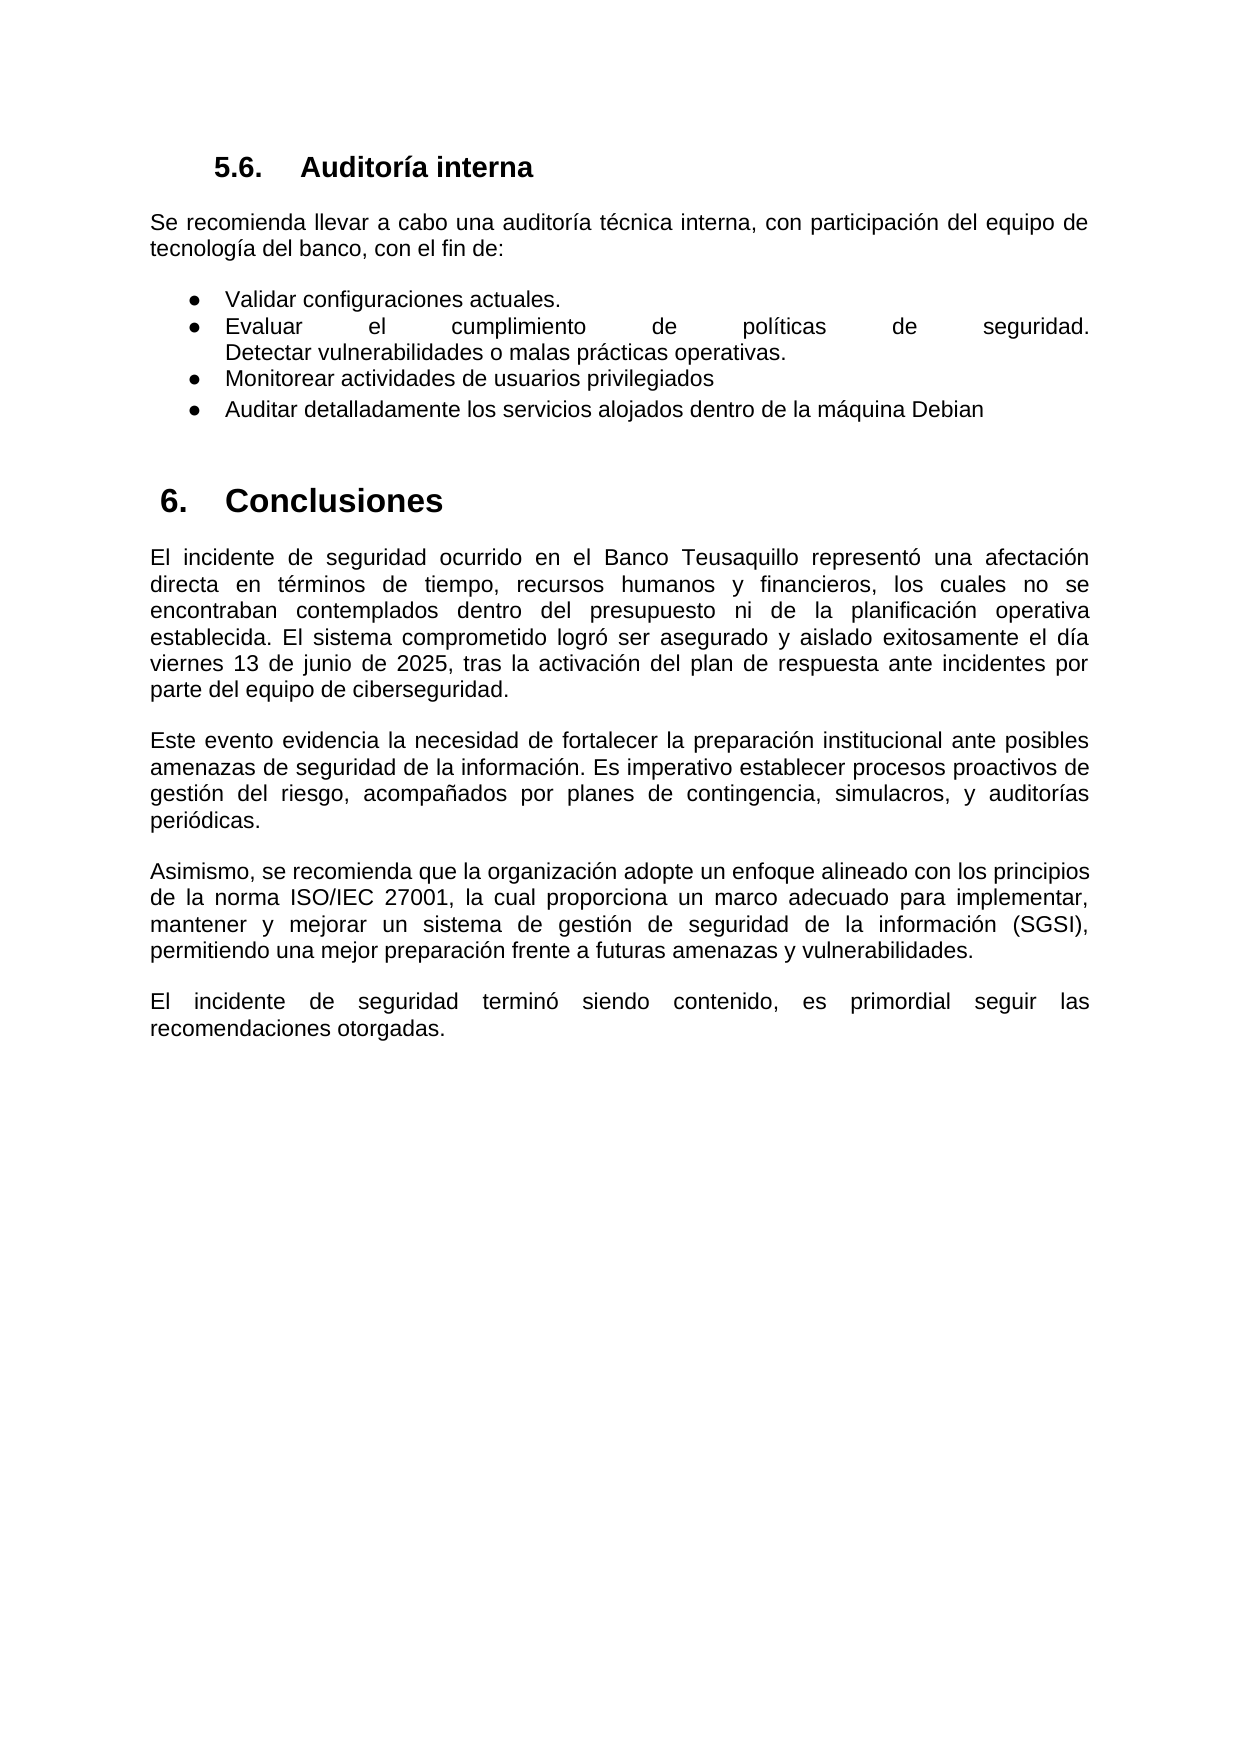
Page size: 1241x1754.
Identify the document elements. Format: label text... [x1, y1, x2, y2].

list Evaluar el cumplimiento de políticas de seguridad. Detectar vulnerabilidades o malas prácticas operativas. [187, 313, 1090, 365]
text Asimismo, se recomienda que la organización adopte un enfoque alineado con los principios de la norma ISO/IEC 27001, la cual proporciona un marco adecuado para implementar, mantener y mejorar un sistema de gestión de seguridad de la información (SGSI), permitiendo una mejor preparación frente a futuras amenazas y vulnerabilidades. [150, 858, 1090, 963]
text El incidente de seguridad ocurrido en el Banco Teusaquillo representó una afectación directa en términos de tiempo, recursos humanos y financieros, los cuales no se encontraban contemplados dentro del presupuesto ni de la planificación operativa establecida. El sistema comprometido logró ser asegurado y aislado exitosamente el día viernes 13 de junio de 2025, tras la activación del plan de respuesta ante incidentes por parte del equipo de ciberseguridad. [150, 544, 1090, 702]
text Se recomienda llevar a cabo una auditoría técnica interna, con participación del equipo de tecnología del banco, con el fin de: [150, 208, 1090, 261]
list Auditar detalladamente los servicios alojados dentro de la máquina Debian [187, 396, 1090, 422]
text El incidente de seguridad terminó siendo contenido, es primordial seguir las recomendaciones otorgadas. [150, 988, 1090, 1041]
text Este evento evidencia la necesidad de fortalecer la preparación institucional ante posibles amenazas de seguridad de la información. Es imperativo establecer procesos proactivos de gestión del riesgo, acompañados por planes de contingencia, simulacros, y auditorías periódicas. [150, 727, 1090, 833]
subtitle Auditoría interna [262, 150, 1090, 183]
list Monitorear actividades de usuarios privilegiados [187, 365, 1090, 392]
list Validar configuraciones actuales. [187, 286, 1090, 313]
subtitle Conclusiones [187, 481, 1090, 519]
